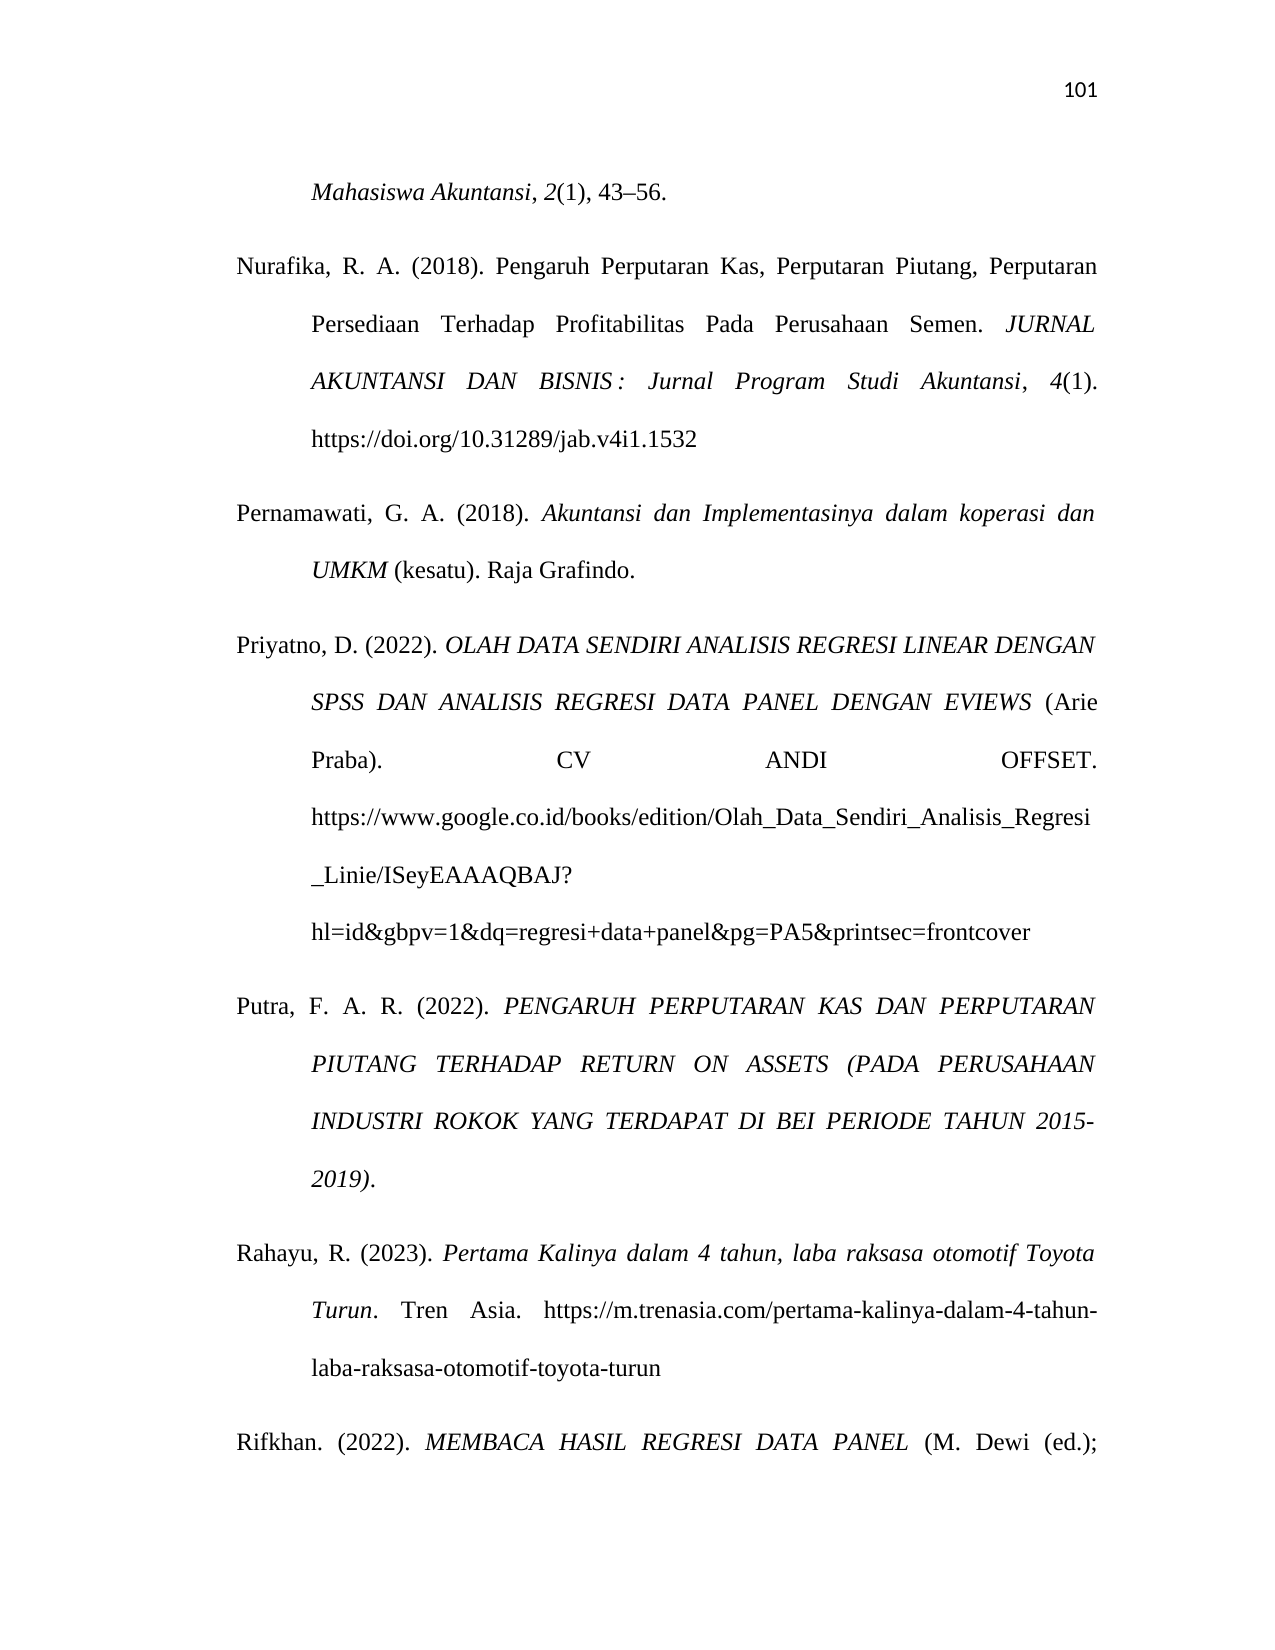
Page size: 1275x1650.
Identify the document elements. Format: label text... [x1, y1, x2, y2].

text Pernamawati, G. A. (2018). Akuntansi dan Implementasinya dalam koperasi dan UMKM (kesatu). Raja Grafindo. [236, 498, 1098, 584]
text Putra, F. A. R. (2022). PENGARUH PERPUTARAN KAS DAN PERPUTARAN PIUTANG TERHADAP RETURN ON ASSETS (PADA PERUSAHAAN INDUSTRI ROKOK YANG TERDAPAT DI BEI PERIODE TAHUN 2015-2019). [236, 991, 1098, 1193]
text Rahayu, R. (2023). Pertama Kalinya dalam 4 tahun, laba raksasa otomotif Toyota Turun. Tren Asia. https://m.trenasia.com/pertama-kalinya-dalam-4-tahun-laba-raksasa-otomotif-toyota-turun [236, 1238, 1098, 1382]
text Priyatno, D. (2022). OLAH DATA SENDIRI ANALISIS REGRESI LINEAR DENGAN SPSS DAN ANALISIS REGRESI DATA PANEL DENGAN EVIEWS (Arie Praba). CV ANDI OFFSET. https://www.google.co.id/books/edition/Olah_Data_Sendiri_Analisis_Regresi_Linie/ISeyEAAAQBAJ?hl=id&gbpv=1&dq=regresi+data+panel&pg=PA5&printsec=frontcover [236, 630, 1098, 946]
